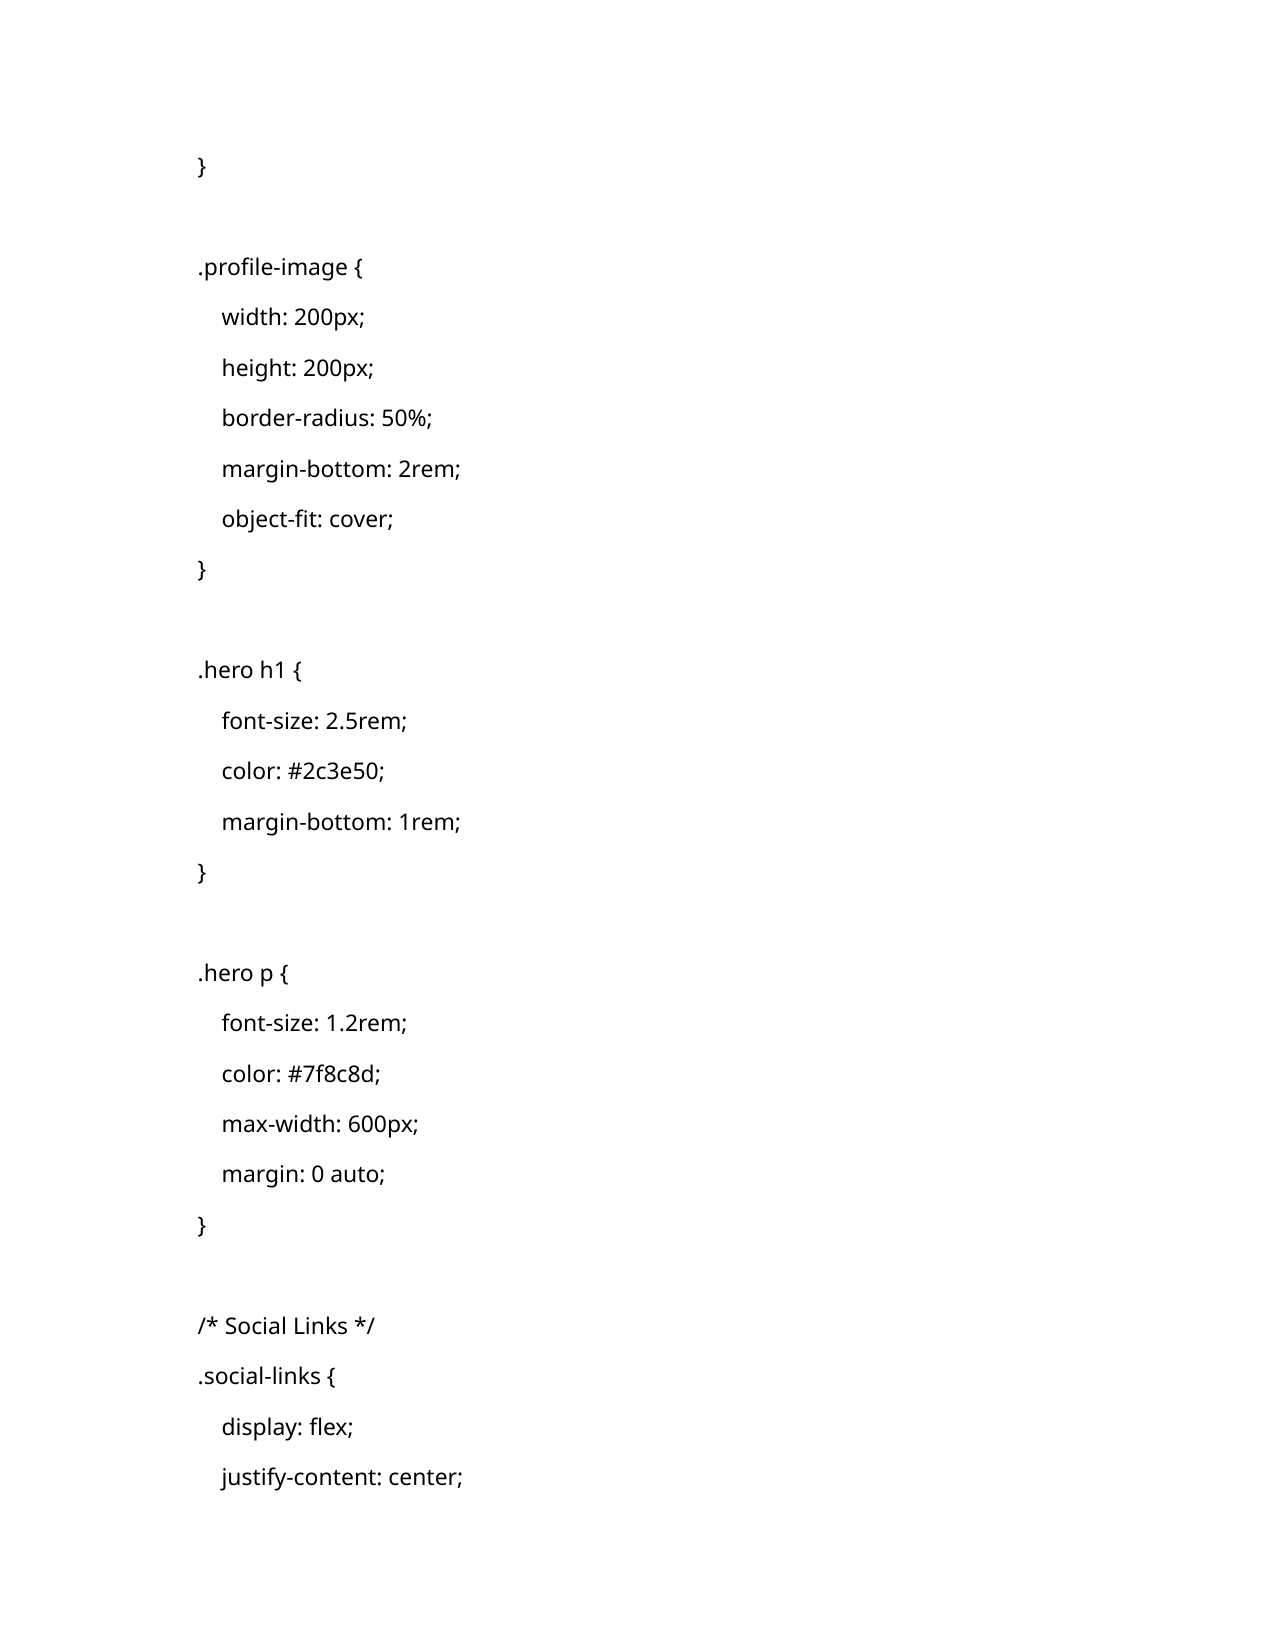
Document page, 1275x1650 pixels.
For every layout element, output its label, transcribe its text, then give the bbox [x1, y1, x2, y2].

text } [150, 150, 1125, 181]
text /* Social Links */ [150, 1309, 1125, 1341]
text display: flex; [150, 1410, 1125, 1442]
text .hero p { [150, 957, 1125, 988]
text .social-links { [150, 1360, 1125, 1391]
text border-radius: 50%; [150, 402, 1125, 433]
text justify-content: center; [150, 1461, 1125, 1492]
text } [150, 1209, 1125, 1240]
text font-size: 1.2rem; [150, 1007, 1125, 1038]
text color: #2c3e50; [150, 755, 1125, 786]
text max-width: 600px; [150, 1108, 1125, 1139]
text width: 200px; [150, 301, 1125, 332]
text } [150, 856, 1125, 887]
text object-fit: cover; [150, 503, 1125, 534]
text .profile-image { [150, 251, 1125, 282]
text .hero h1 { [150, 654, 1125, 685]
text } [150, 553, 1125, 584]
text height: 200px; [150, 352, 1125, 383]
text font-size: 2.5rem; [150, 704, 1125, 736]
text margin-bottom: 2rem; [150, 452, 1125, 484]
text color: #7f8c8d; [150, 1057, 1125, 1089]
text margin: 0 auto; [150, 1158, 1125, 1189]
text margin-bottom: 1rem; [150, 805, 1125, 837]
